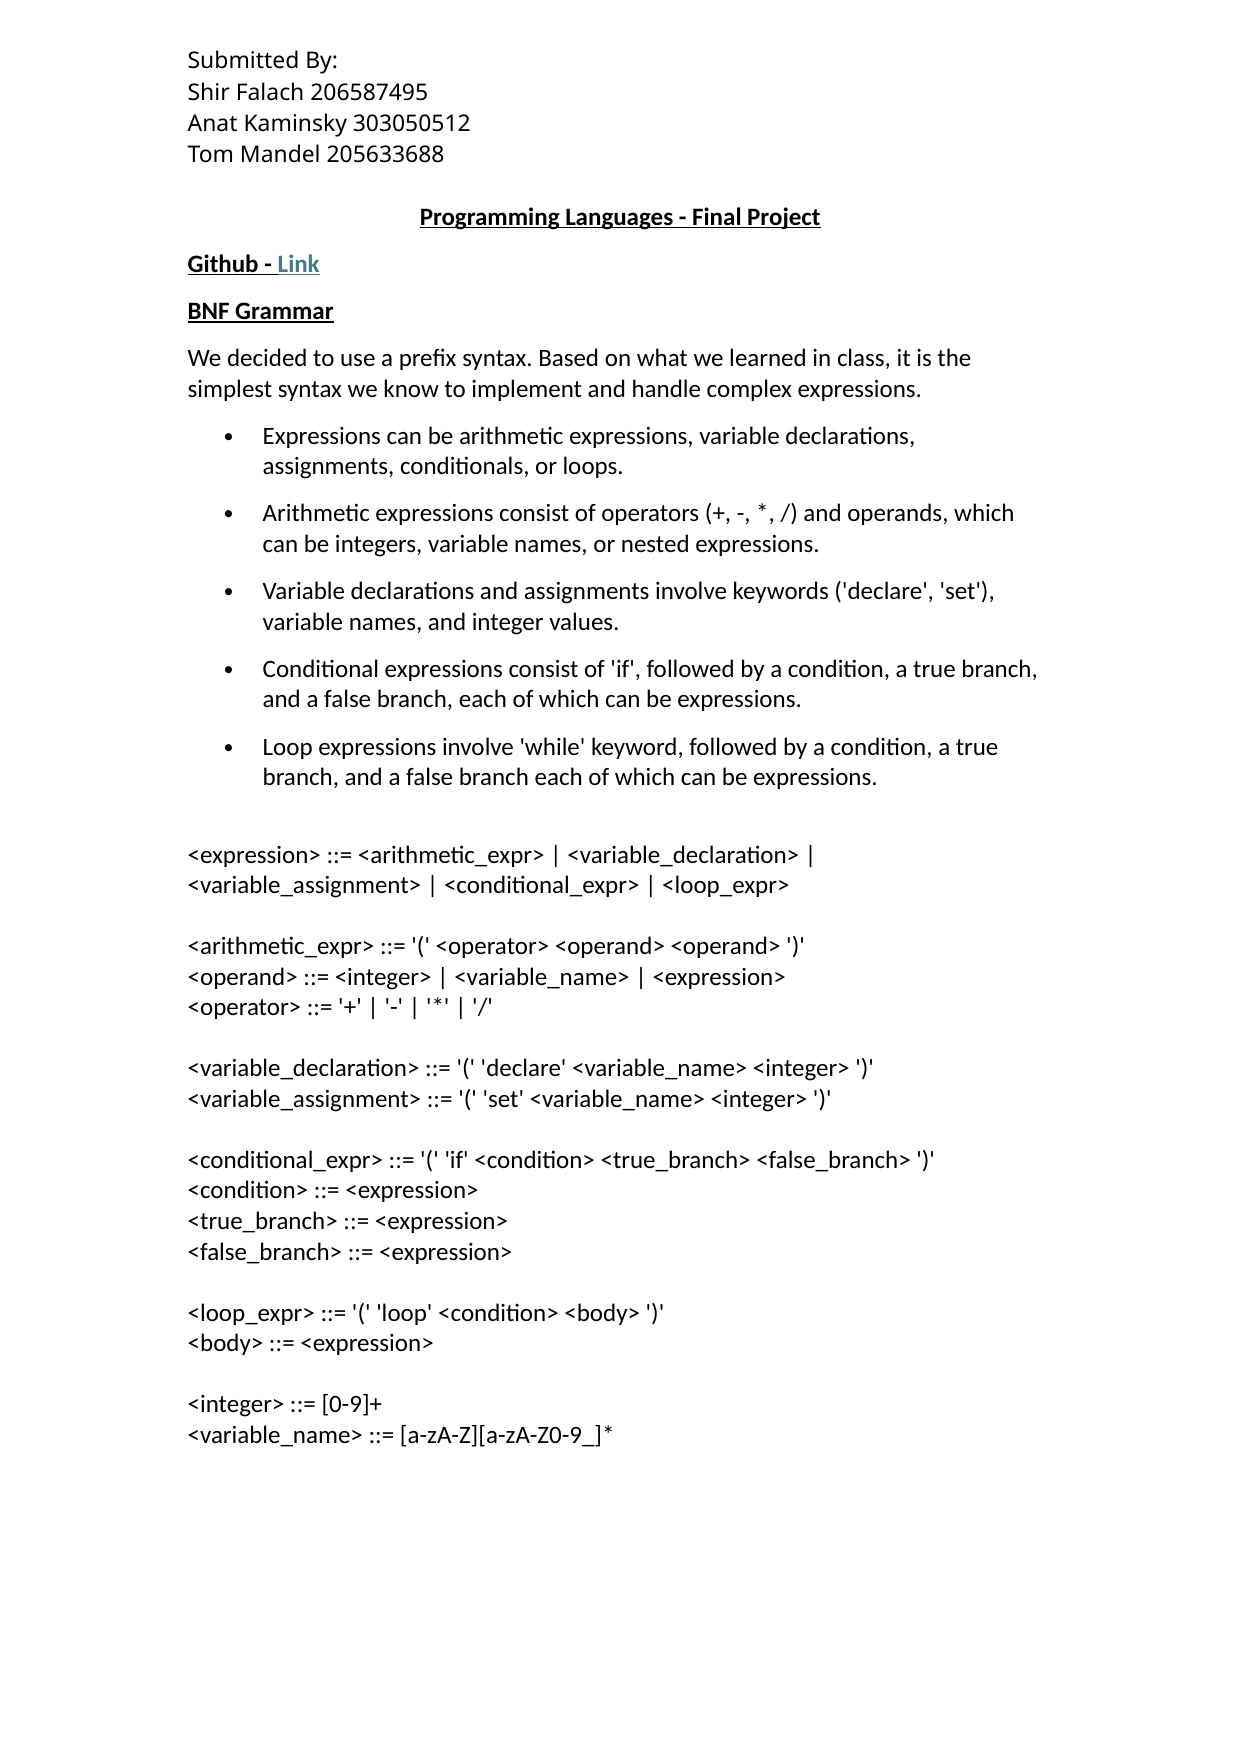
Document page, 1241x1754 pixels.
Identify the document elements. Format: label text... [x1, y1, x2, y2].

list Conditional expressions consist of 'if', followed by a condition, a true branch, and a false branch, each of which can be expressions. [225, 653, 1053, 714]
list Arithmetic expressions consist of operators (+, -, *, /) and operands, which can be integers, variable names, or nested expressions. [225, 498, 1053, 559]
list Expressions can be arithmetic expressions, variable declarations, assignments, conditionals, or loops. [225, 420, 1053, 481]
text Github - Link [187, 248, 1053, 278]
text BNF Grammar [187, 295, 1053, 326]
list Loop expressions involve 'while' keyword, followed by a condition, a true branch, and a false branch each of which can be expressions. [225, 731, 1053, 792]
text Programming Languages - Final Project [187, 201, 1053, 231]
text <expression> ::= <arithmetic_expr> | <variable_declaration> | <variable_assignment> | <conditional_expr> | <loop_expr> <arithmetic_expr> ::= '(' <operator> <operand> <operand> ')' <operand> ::= <integer> | <variable_name> | <expression> <operator> ::= '+' | '-' | '*' | '/' <variable_declaration> ::= '(' 'declare' <variable_name> <integer> ')' <variable_assignment> ::= '(' 'set' <variable_name> <integer> ')' <conditional_expr> ::= '(' 'if' <condition> <true_branch> <false_branch> ')' <condition> ::= <expression> <true_branch> ::= <expression> <false_branch> ::= <expression> <loop_expr> ::= '(' 'loop' <condition> <body> ')' <body> ::= <expression> <integer> ::= [0-9]+ <variable_name> ::= [a-zA-Z][a-zA-Z0-9_]* [187, 808, 1053, 1449]
text We decided to use a prefix syntax. Based on what we learned in class, it is the simplest syntax we know to implement and handle complex expressions. [187, 342, 1053, 403]
list Variable declarations and assignments involve keywords ('declare', 'set'), variable names, and integer values. [225, 575, 1053, 636]
